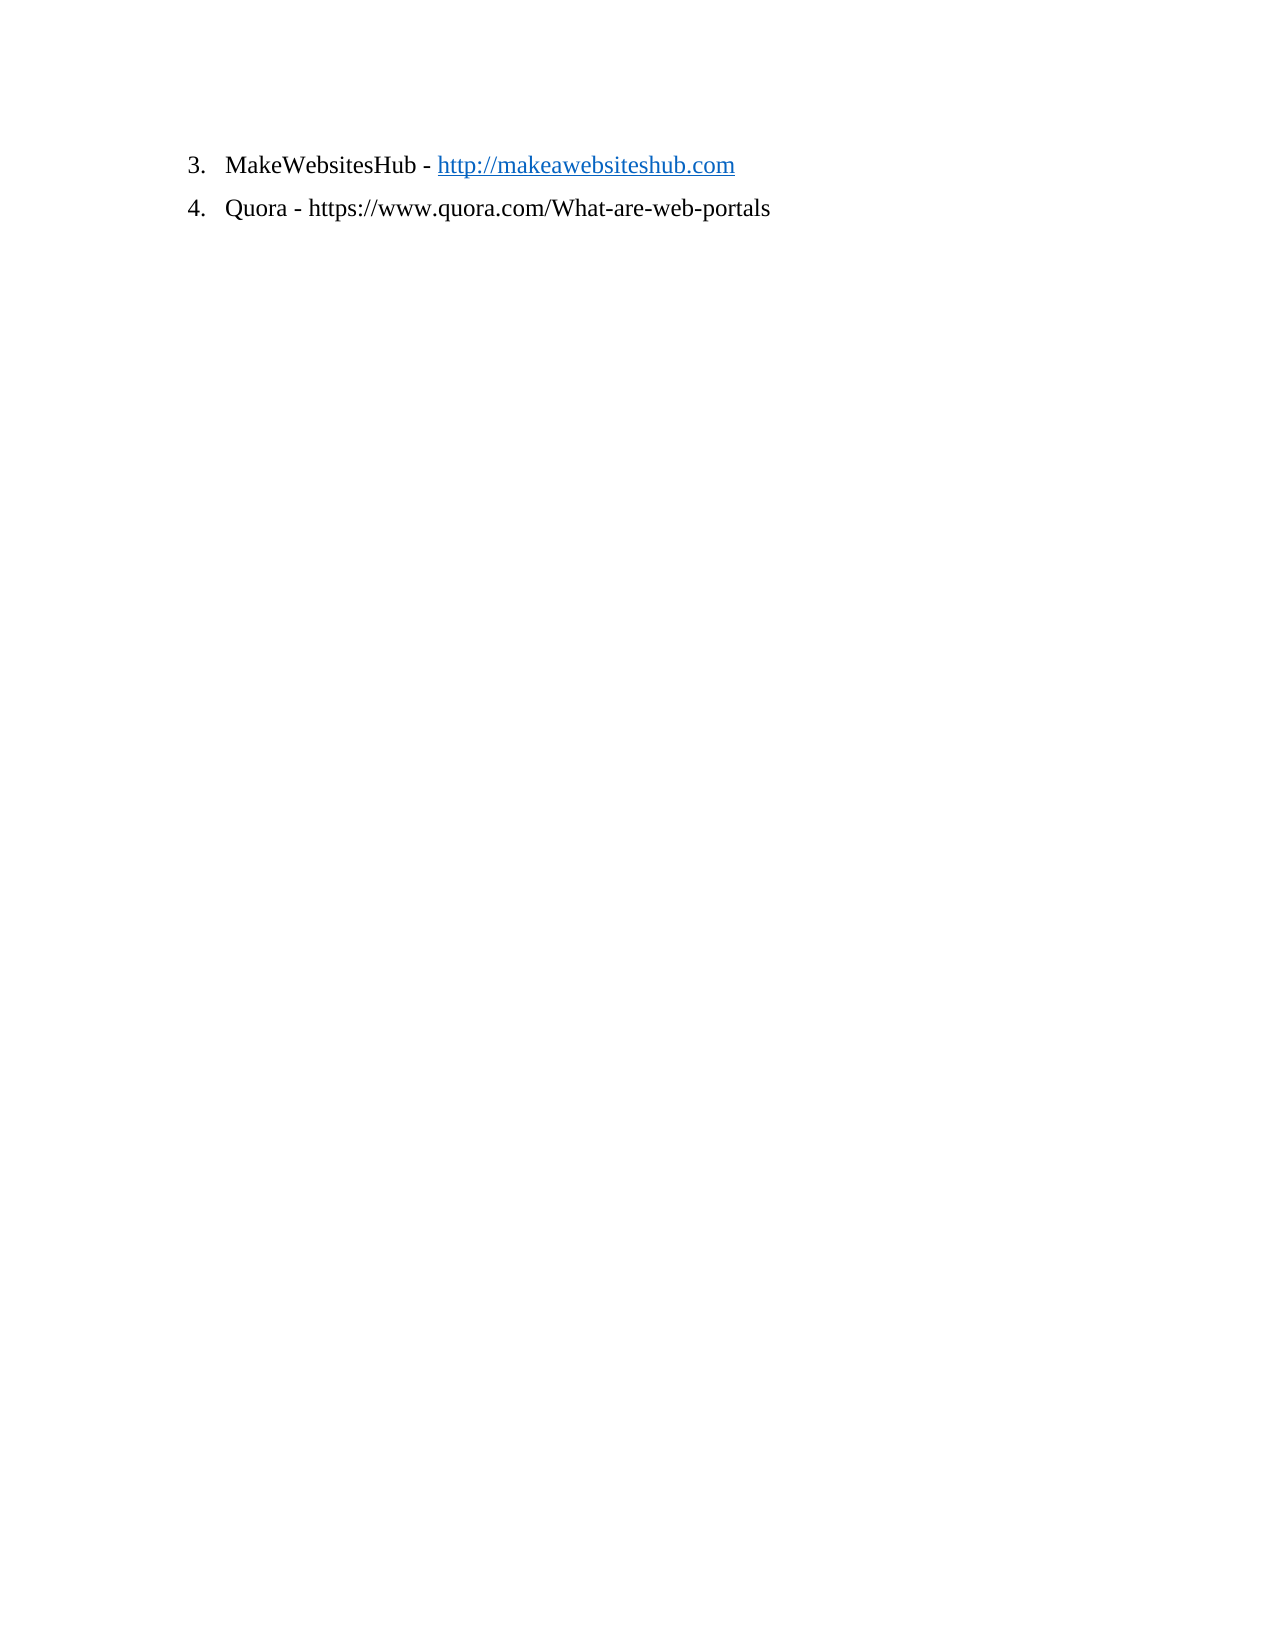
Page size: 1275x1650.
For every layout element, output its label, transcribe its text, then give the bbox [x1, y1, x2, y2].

list Quora - https://www.quora.com/What-are-web-portals [187, 193, 1125, 222]
list MakeWebsitesHub - http://makeawebsiteshub.com [187, 150, 1125, 179]
